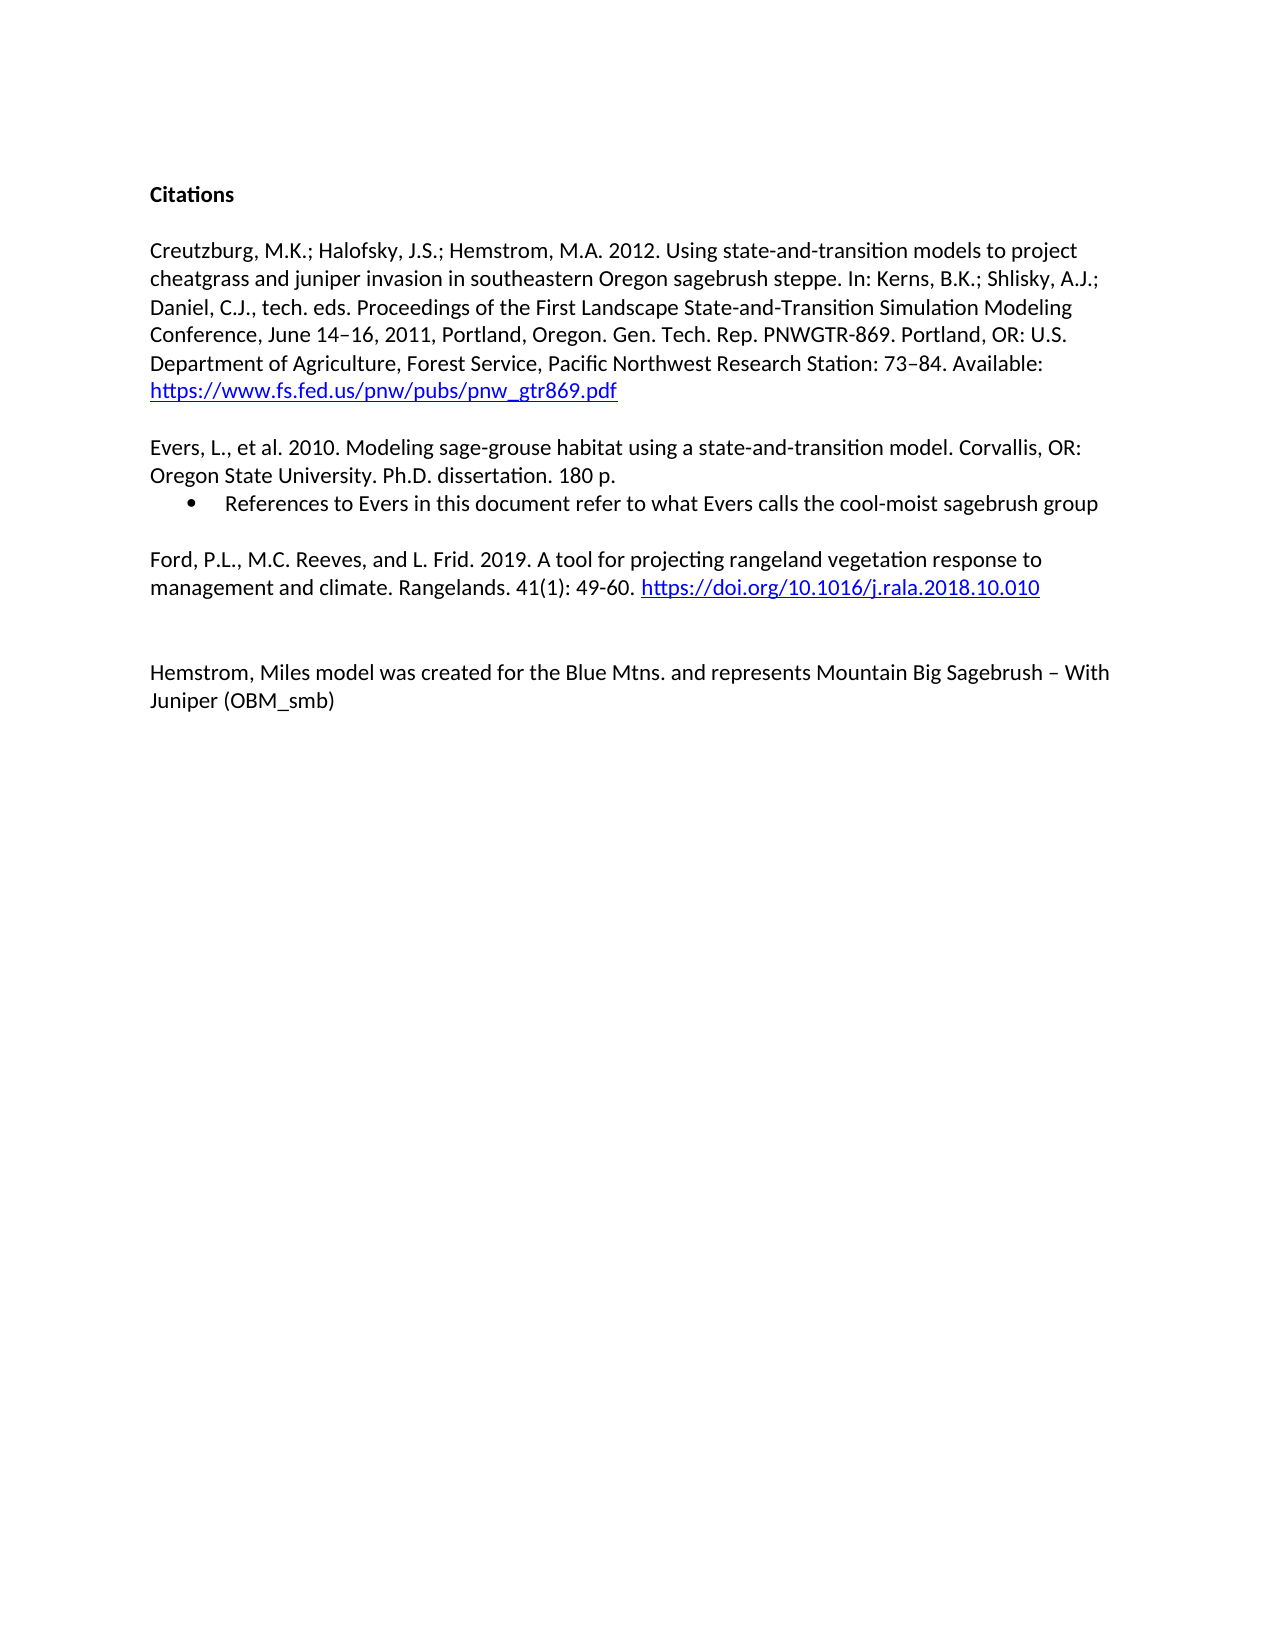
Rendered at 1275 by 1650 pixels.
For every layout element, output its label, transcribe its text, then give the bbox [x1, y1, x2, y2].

text Creutzburg, M.K.; Halofsky, J.S.; Hemstrom, M.A. 2012. Using state-and-transition models to project cheatgrass and juniper invasion in southeastern Oregon sagebrush steppe. In: Kerns, B.K.; Shlisky, A.J.; Daniel, C.J., tech. eds. Proceedings of the First Landscape State-and-Transition Simulation Modeling Conference, June 14–16, 2011, Portland, Oregon. Gen. Tech. Rep. PNWGTR-869. Portland, OR: U.S. Department of Agriculture, Forest Service, Pacific Northwest Research Station: 73–84. Available: https://www.fs.fed.us/pnw/pubs/pnw_gtr869.pdf [150, 237, 1125, 405]
text Evers, L., et al. 2010. Modeling sage-grouse habitat using a state-and-transition model. Corvallis, OR: Oregon State University. Ph.D. dissertation. 180 p. [150, 433, 1125, 489]
text Citations [150, 181, 1125, 208]
text Ford, P.L., M.C. Reeves, and L. Frid. 2019. A tool for projecting rangeland vegetation response to management and climate. Rangelands. 41(1): 49-60. https://doi.org/10.1016/j.rala.2018.10.010 [150, 545, 1125, 601]
list References to Evers in this document refer to what Evers calls the cool-moist sagebrush group [187, 489, 1125, 517]
text Hemstrom, Miles model was created for the Blue Mtns. and represents Mountain Big Sagebrush – With Juniper (OBM_smb) [150, 658, 1125, 714]
